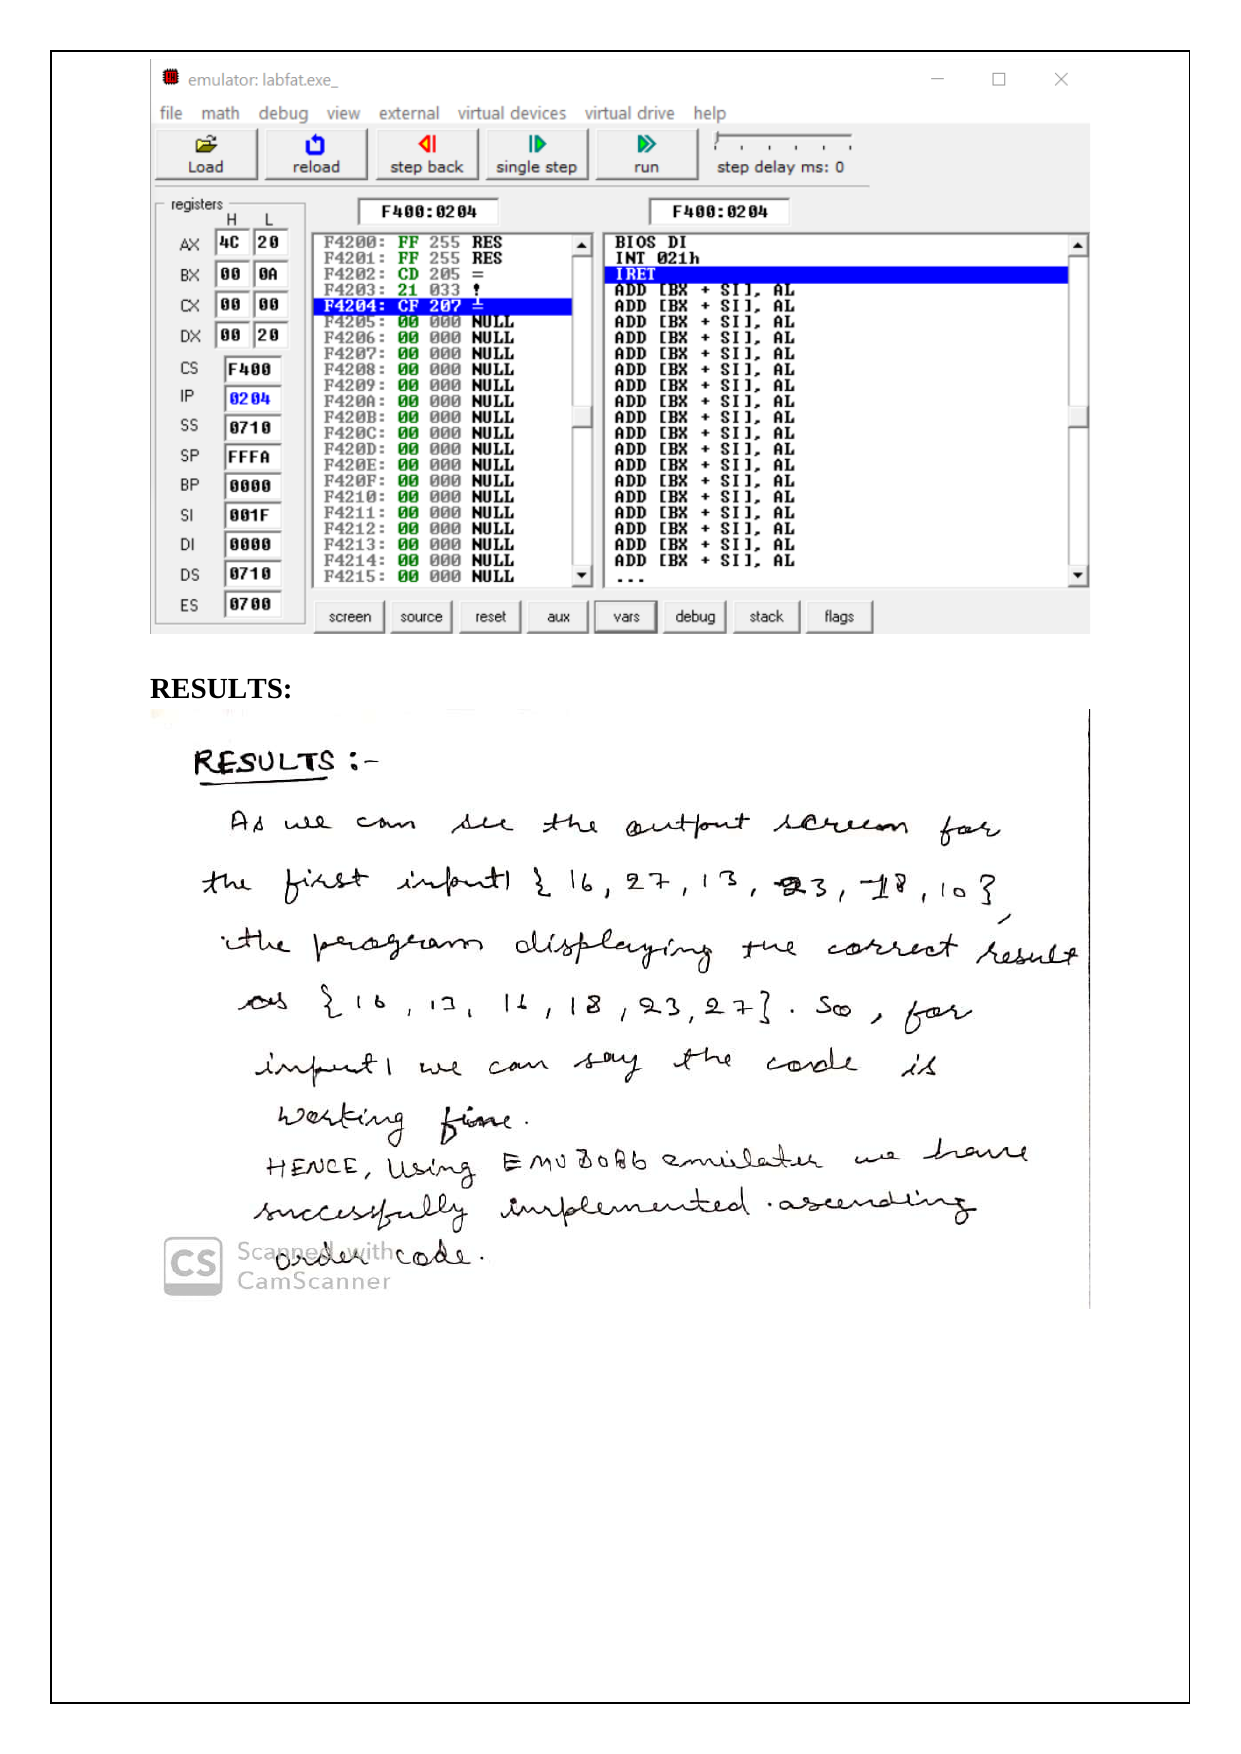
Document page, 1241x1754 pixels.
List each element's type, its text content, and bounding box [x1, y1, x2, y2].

text RESULTS: [150, 671, 1090, 704]
picture [150, 59, 1091, 634]
picture [150, 709, 1091, 1309]
